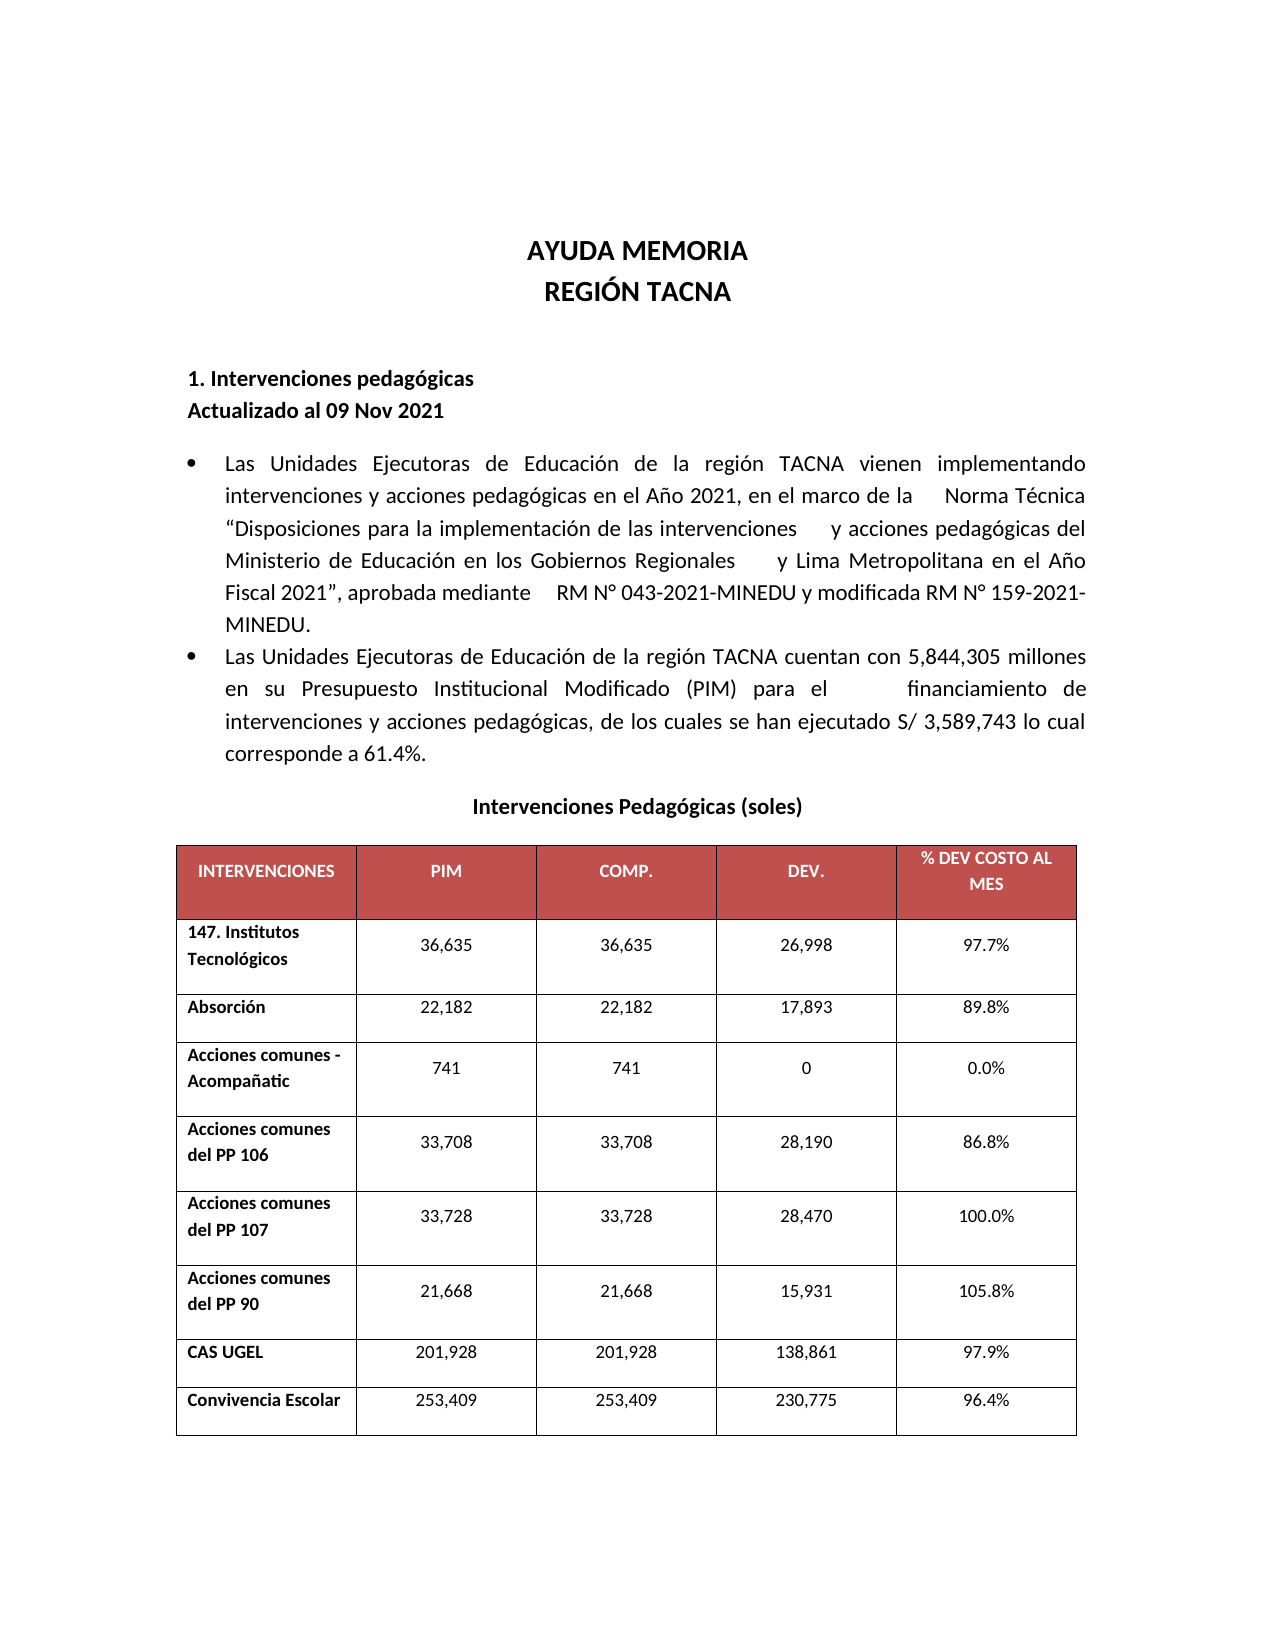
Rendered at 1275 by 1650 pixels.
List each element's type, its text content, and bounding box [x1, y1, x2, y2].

table_cell 253,409 [537, 1388, 716, 1435]
table_cell 22,182 [357, 995, 536, 1042]
table_cell 96.4% [897, 1388, 1076, 1435]
table_cell 33,728 [537, 1192, 716, 1265]
table_cell 28,190 [717, 1117, 896, 1191]
table_cell 36,635 [537, 920, 716, 994]
table_cell 21,668 [357, 1266, 536, 1339]
table_cell 138,861 [717, 1340, 896, 1387]
table_cell 741 [537, 1043, 716, 1116]
table_cell 230,775 [717, 1388, 896, 1435]
table_header DEV. [717, 846, 896, 919]
table_cell 147. Institutos Tecnológicos [177, 920, 356, 994]
table_cell 33,708 [357, 1117, 536, 1191]
table_cell Convivencia Escolar [177, 1388, 356, 1435]
table_cell 26,998 [717, 920, 896, 994]
table_cell 36,635 [357, 920, 536, 994]
table_cell 33,708 [537, 1117, 716, 1191]
table_cell 33,728 [357, 1192, 536, 1265]
table_cell Acciones comunes - Acompañatic [177, 1043, 356, 1116]
table_cell Acciones comunes del PP 106 [177, 1117, 356, 1191]
table_cell 89.8% [897, 995, 1076, 1042]
table_cell 28,470 [717, 1192, 896, 1265]
table_cell 741 [357, 1043, 536, 1116]
table_cell 15,931 [717, 1266, 896, 1339]
table_cell Acciones comunes del PP 107 [177, 1192, 356, 1265]
table_header % DEV COSTO AL MES [897, 846, 1076, 919]
table_header PIM [357, 846, 536, 919]
title AYUDA MEMORIA REGIÓN TACNA [187, 232, 1087, 309]
text Intervenciones Pedagógicas (soles) [187, 792, 1087, 820]
table_cell 201,928 [537, 1340, 716, 1387]
list Las Unidades Ejecutoras de Educación de la región TACNA cuentan con 5,844,305 millones en su Presupuesto Institucional Modificado (PIM) para el financiamiento de intervenciones y acciones pedagógicas, de los cuales se han ejecutado S/ 3,589,743 lo cual corresponde a 61.4%. [187, 642, 1087, 767]
table_cell 97.9% [897, 1340, 1076, 1387]
table_cell 0 [717, 1043, 896, 1116]
table_cell 22,182 [537, 995, 716, 1042]
table_cell 105.8% [897, 1266, 1076, 1339]
table_cell 21,668 [537, 1266, 716, 1339]
table_cell 17,893 [717, 995, 896, 1042]
table_cell CAS UGEL [177, 1340, 356, 1387]
table_cell 86.8% [897, 1117, 1076, 1191]
table_cell 253,409 [357, 1388, 536, 1435]
subtitle 1. Intervenciones pedagógicas [187, 364, 1087, 392]
table_cell Acciones comunes del PP 90 [177, 1266, 356, 1339]
table_header COMP. [537, 846, 716, 919]
table_header INTERVENCIONES [177, 846, 356, 919]
list Las Unidades Ejecutoras de Educación de la región TACNA vienen implementando intervenciones y acciones pedagógicas en el Año 2021, en el marco de la Norma Técnica “Disposiciones para la implementación de las intervenciones y acciones pedagógicas del Ministerio de Educación en los Gobiernos Regionales y Lima Metropolitana en el Año Fiscal 2021”, aprobada mediante RM N° 043-2021-MINEDU y modificada RM N° 159-2021-MINEDU. [187, 449, 1087, 638]
table_cell 0.0% [897, 1043, 1076, 1116]
table_cell Absorción [177, 995, 356, 1042]
table_cell 97.7% [897, 920, 1076, 994]
table_cell 201,928 [357, 1340, 536, 1387]
text Actualizado al 09 Nov 2021 [187, 396, 1087, 424]
table_cell 100.0% [897, 1192, 1076, 1265]
